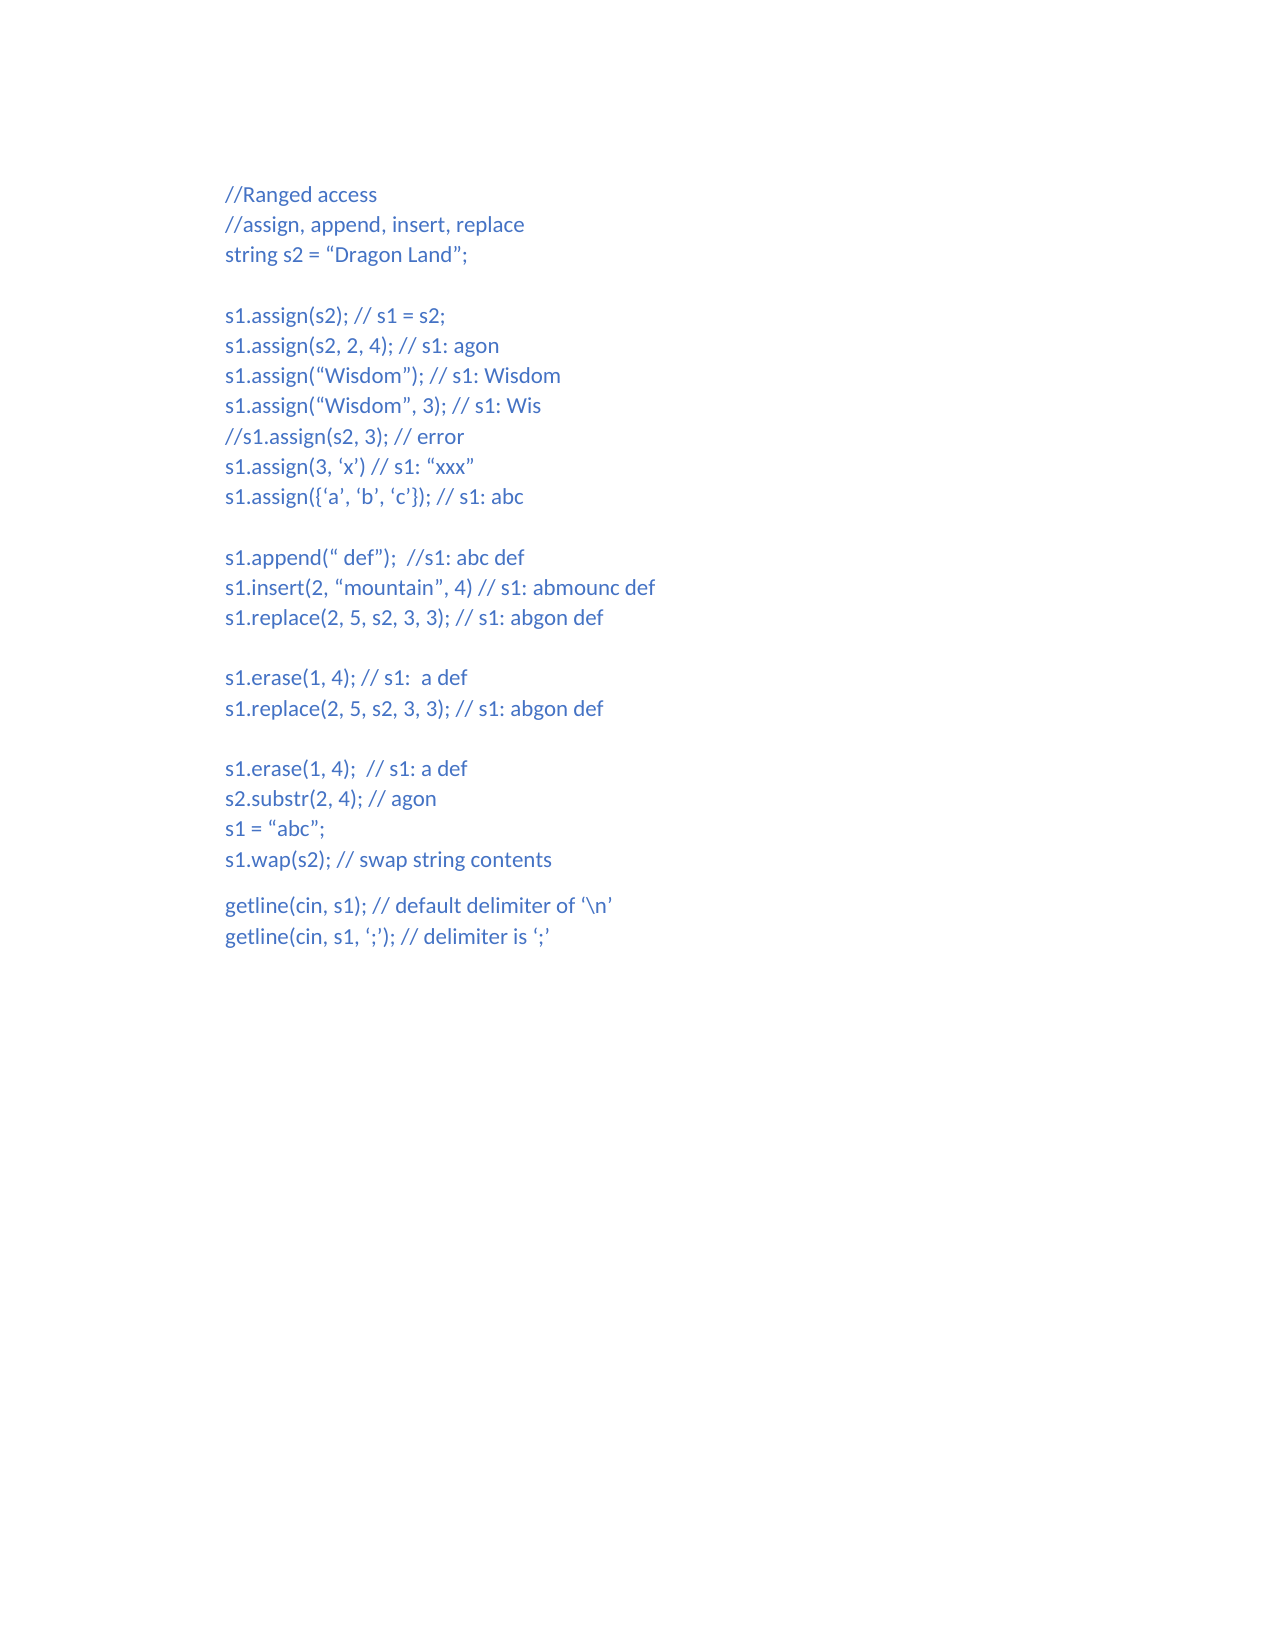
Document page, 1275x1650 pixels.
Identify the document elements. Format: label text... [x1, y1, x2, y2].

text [225, 150, 1125, 873]
text getline(cin, s1); // default delimiter of ‘\n’ getline(cin, s1, ‘;’); // delimiter is ‘;’ [225, 892, 1125, 980]
